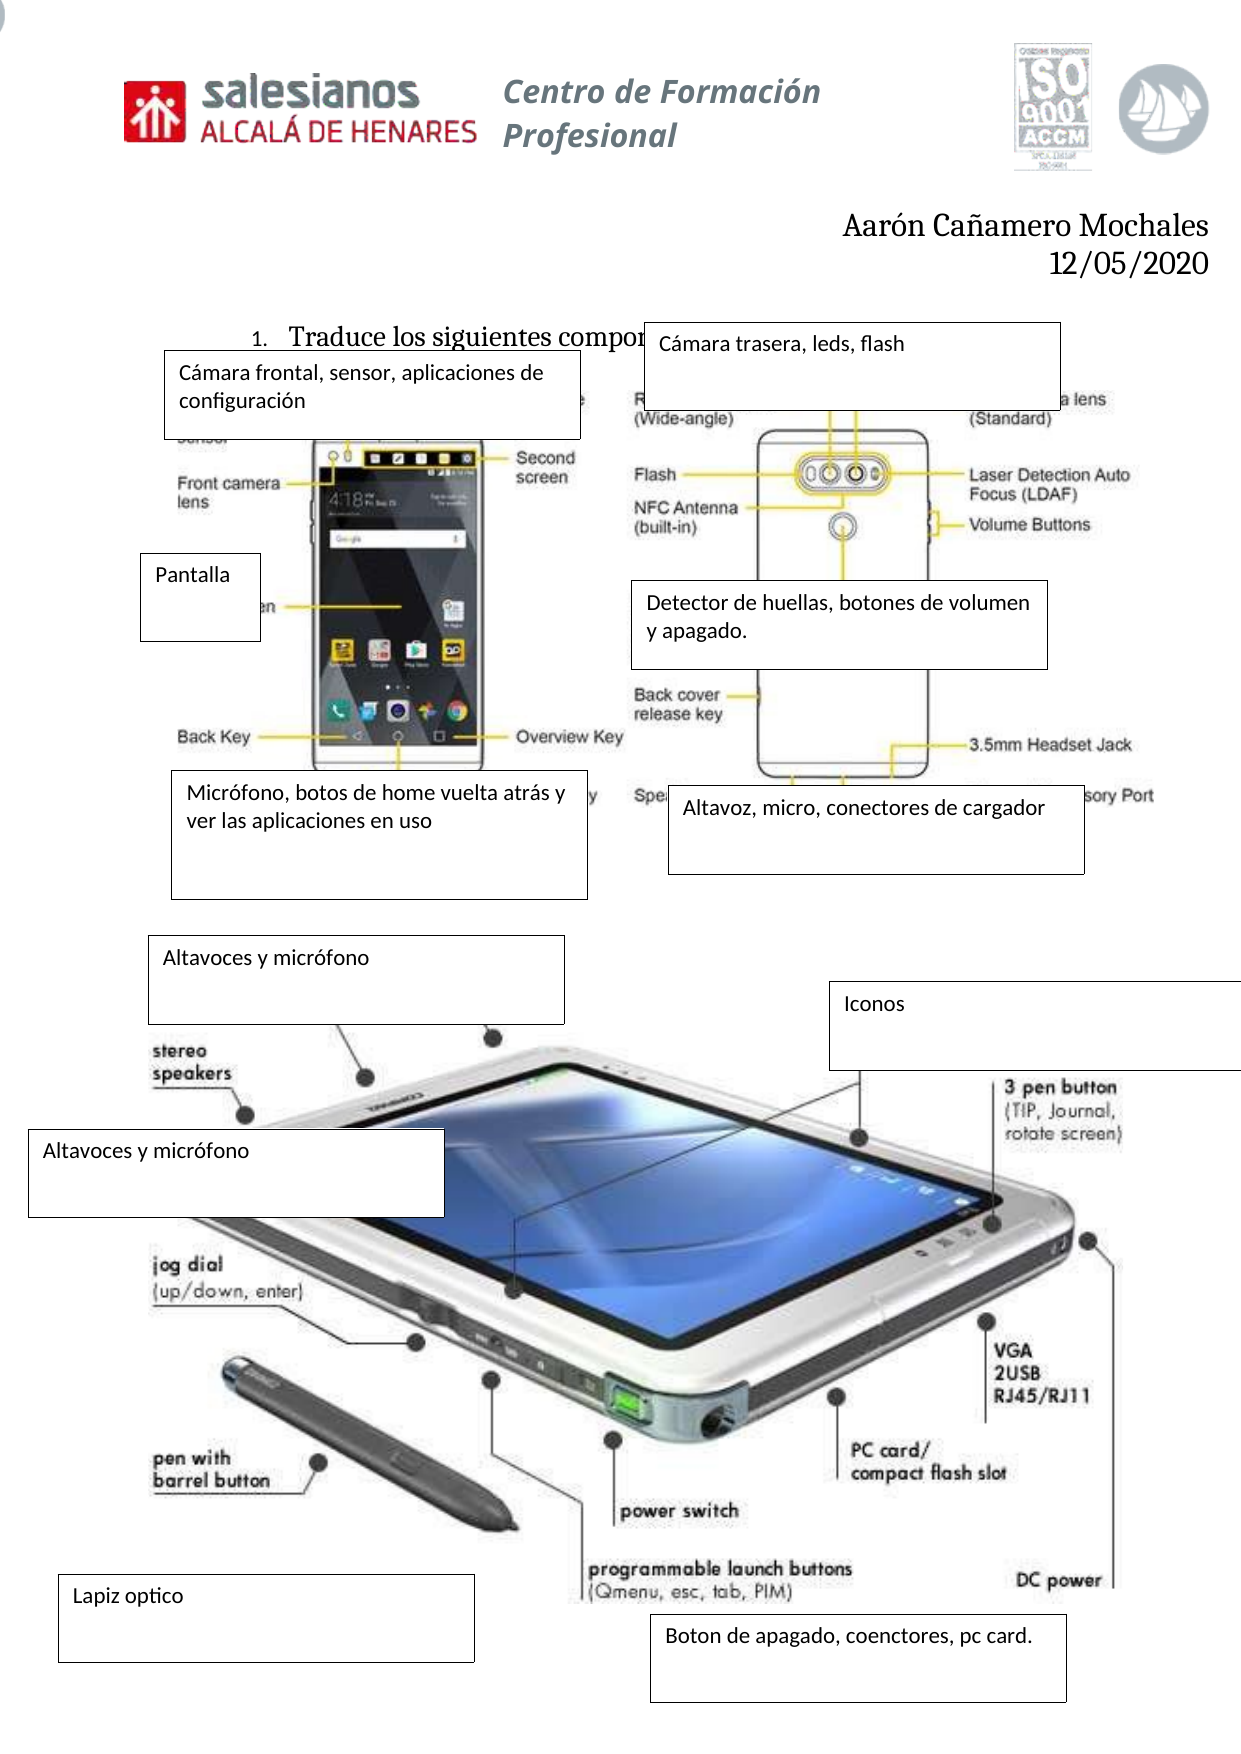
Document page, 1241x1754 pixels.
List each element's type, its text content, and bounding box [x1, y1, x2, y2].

picture [124, 73, 496, 151]
list Traduce los siguientes componentes e indica su funcionalidad: [251, 320, 1209, 354]
text 12/05/2020 [77, 245, 1209, 283]
text Aarón Cañamero Mochales [77, 206, 1209, 245]
picture [0, 0, 5, 33]
picture [1014, 43, 1093, 171]
picture [1118, 64, 1210, 155]
picture [177, 390, 1154, 808]
picture [148, 958, 1124, 1604]
